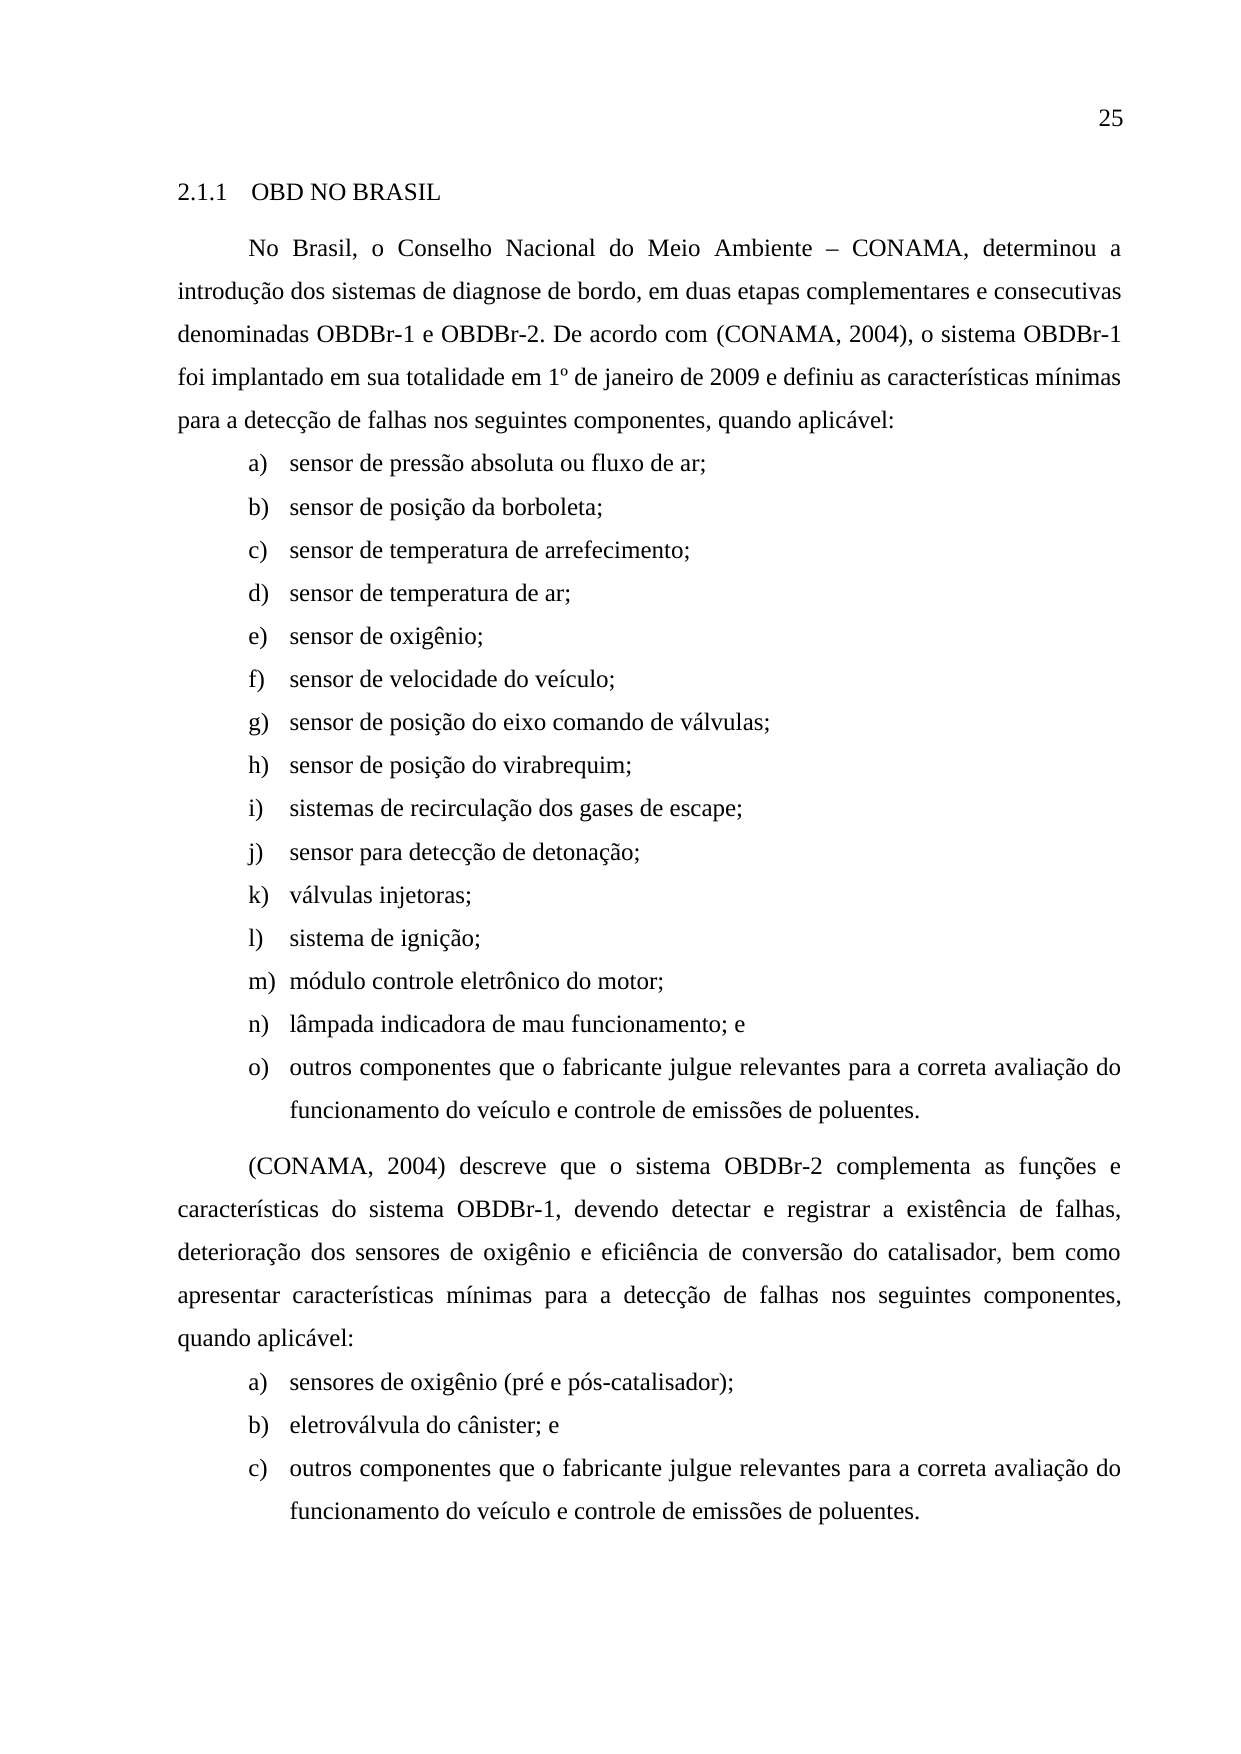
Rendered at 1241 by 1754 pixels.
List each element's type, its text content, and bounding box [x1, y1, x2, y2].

text No Brasil, o Conselho Nacional do Meio Ambiente – CONAMA, determinou a introdução dos sistemas de diagnose de bordo, em duas etapas complementares e consecutivas denominadas OBDBr-1 e OBDBr-2. De acordo com , o sistema OBDBr-1 foi implantado em sua totalidade em 1º de janeiro de 2009 e definiu as características mínimas para a detecção de falhas nos seguintes componentes, quando aplicável: [177, 233, 1122, 434]
list outros componentes que o fabricante julgue relevantes para a correta avaliação do funcionamento do veículo e controle de emissões de poluentes. [248, 1453, 1122, 1525]
subtitle OBD NO BRASIL [177, 177, 1122, 206]
text sistema de ignição; [248, 923, 1122, 952]
text sensor de posição do eixo comando de válvulas; [248, 707, 1122, 736]
text descreve que o sistema OBDBr-2 complementa as funções e características do sistema OBDBr-1, devendo detectar e registrar a existência de falhas, deterioração dos sensores de oxigênio e eficiência de conversão do catalisador, bem como apresentar características mínimas para a detecção de falhas nos seguintes componentes, quando aplicável: [177, 1151, 1122, 1352]
text sensor de temperatura de arrefecimento; [248, 535, 1122, 563]
text módulo controle eletrônico do motor; [248, 966, 1122, 995]
text válvulas injetoras; [248, 880, 1122, 908]
list sensor de pressão absoluta ou fluxo de ar; [248, 448, 1122, 477]
text lâmpada indicadora de mau funcionamento; e [248, 1009, 1122, 1038]
text sensor de oxigênio; [248, 621, 1122, 650]
text sensor para detecção de detonação; [248, 837, 1122, 865]
list sensores de oxigênio (pré e pós-catalisador); [248, 1367, 1122, 1395]
text sensor de posição do virabrequim; [248, 750, 1122, 779]
text sensor de posição da borboleta; [248, 492, 1122, 520]
text outros componentes que o fabricante julgue relevantes para a correta avaliação do funcionamento do veículo e controle de emissões de poluentes. [248, 1052, 1122, 1124]
text sensor de temperatura de ar; [248, 578, 1122, 607]
text sistemas de recirculação dos gases de escape; [248, 793, 1122, 822]
list eletroválvula do cânister; e [248, 1410, 1122, 1438]
text sensor de velocidade do veículo; [248, 664, 1122, 693]
